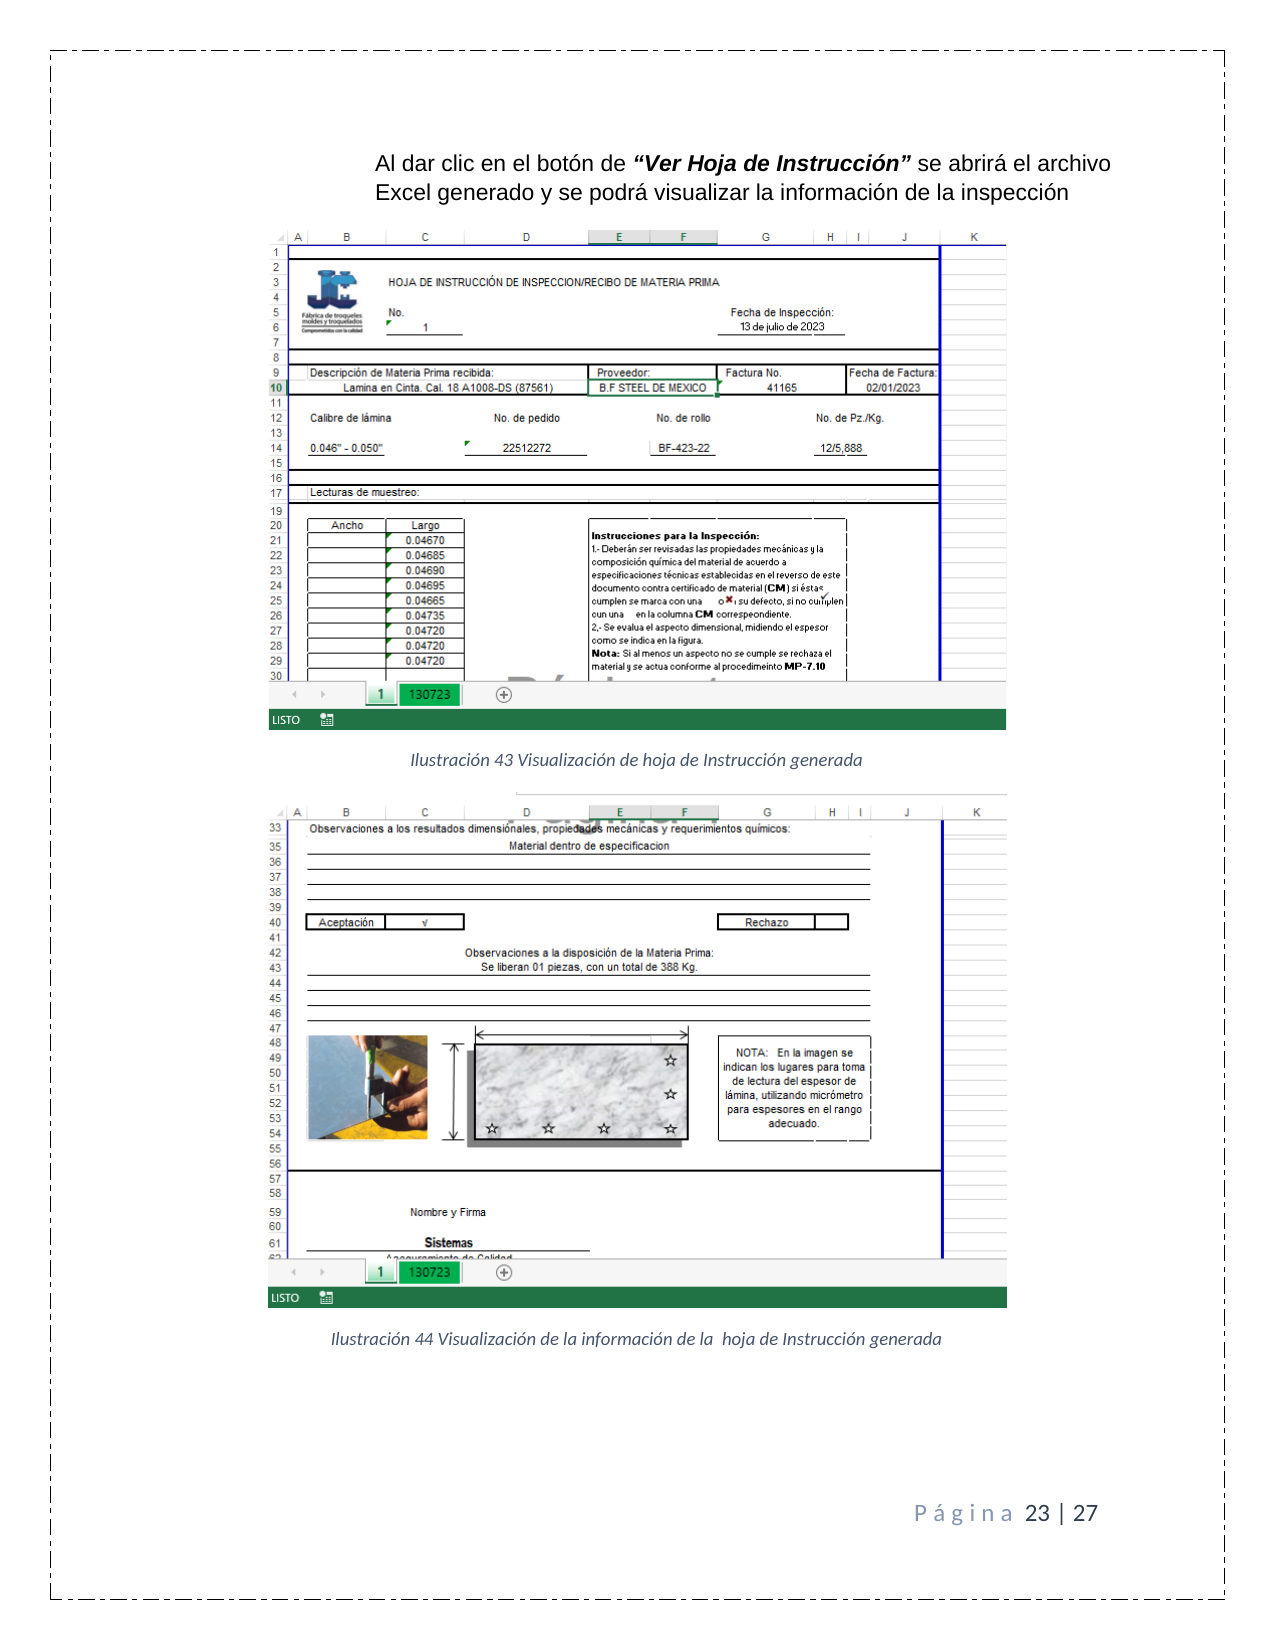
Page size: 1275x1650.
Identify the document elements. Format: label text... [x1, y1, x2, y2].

text Ilustración 44 Visualización de la información de la hoja de Instrucción generada [150, 1327, 1125, 1350]
picture [268, 223, 1007, 730]
picture [268, 792, 1007, 1308]
text Ilustración 43 Visualización de hoja de Instrucción generada [150, 749, 1125, 772]
text Al dar clic en el botón de “Ver Hoja de Instrucción” se abrirá el archivo Excel generado y se podrá visualizar la información de la inspección [375, 150, 1125, 205]
